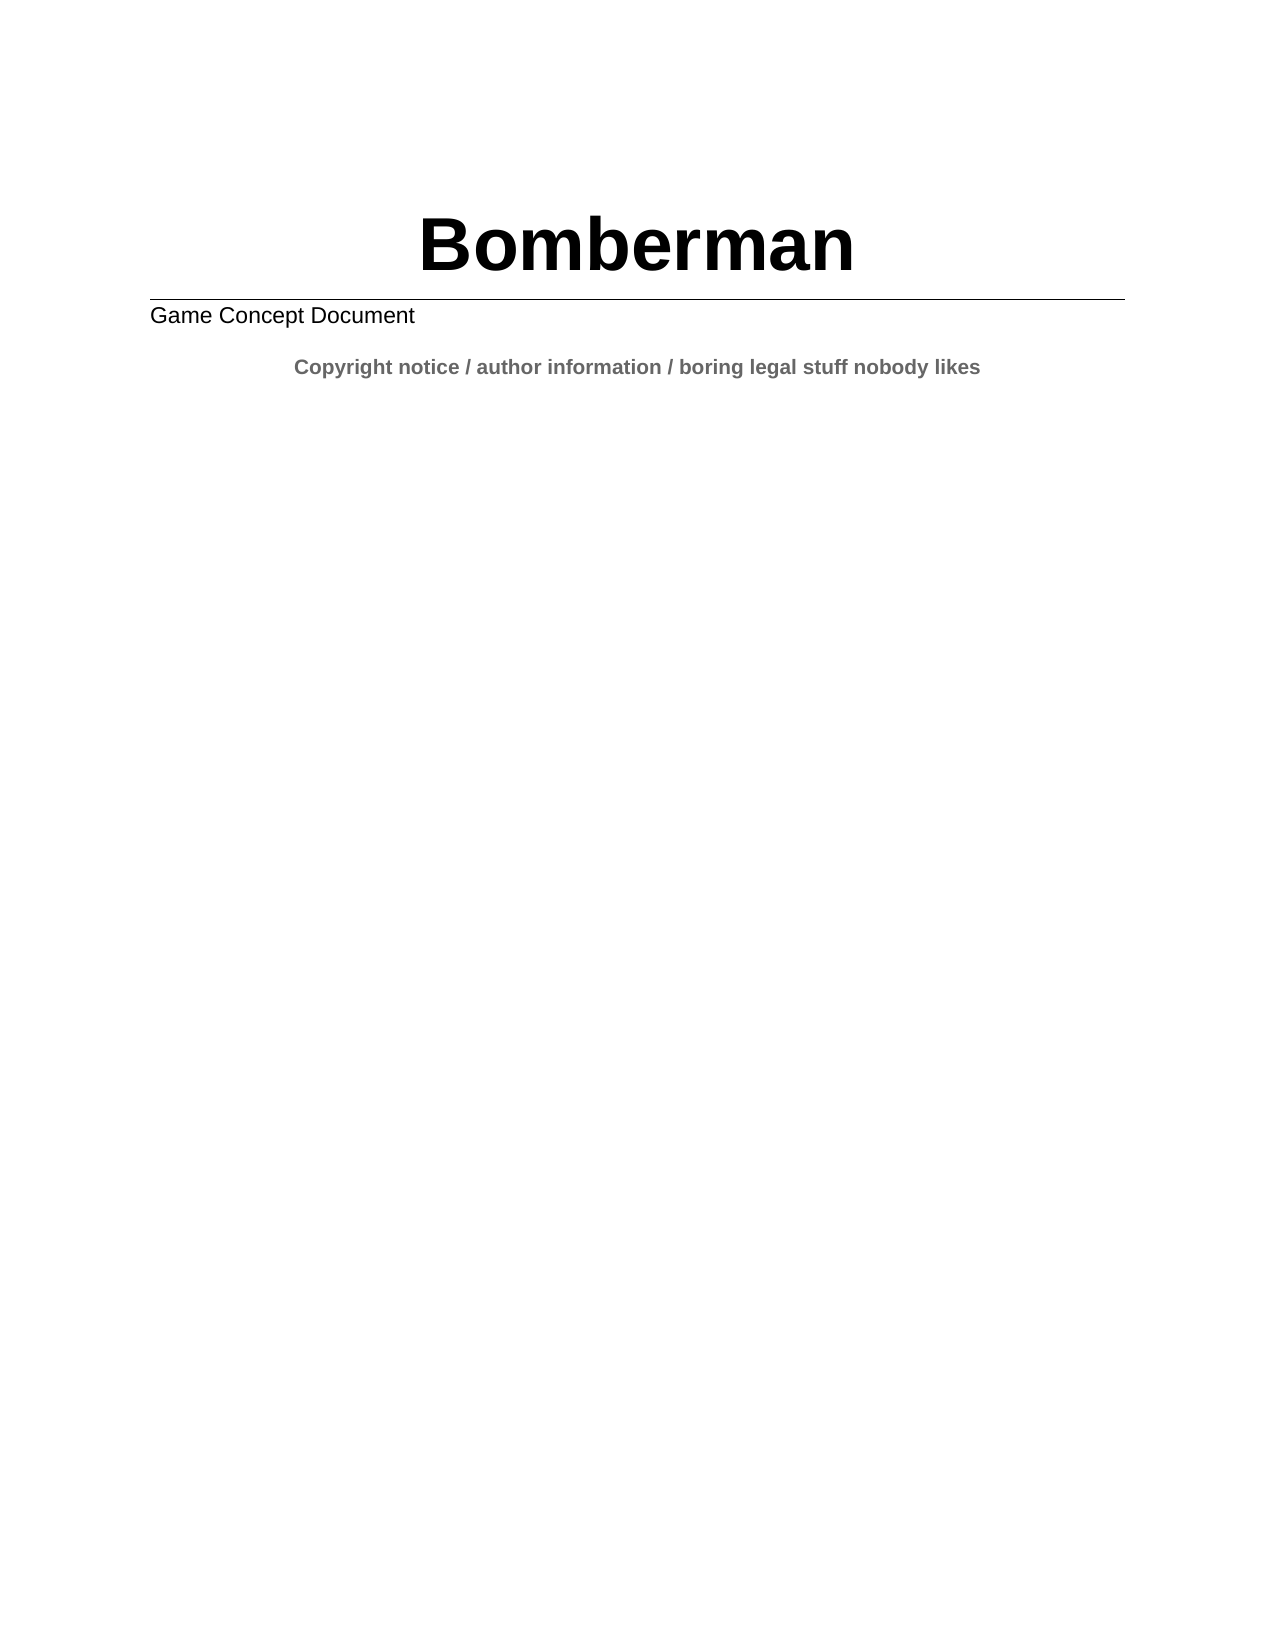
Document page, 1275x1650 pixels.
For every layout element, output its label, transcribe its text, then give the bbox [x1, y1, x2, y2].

text Game Concept Document [150, 300, 1125, 328]
title Bomberman [150, 200, 1125, 286]
subtitle Copyright notice / author information / boring legal stuff nobody likes [150, 355, 1125, 379]
